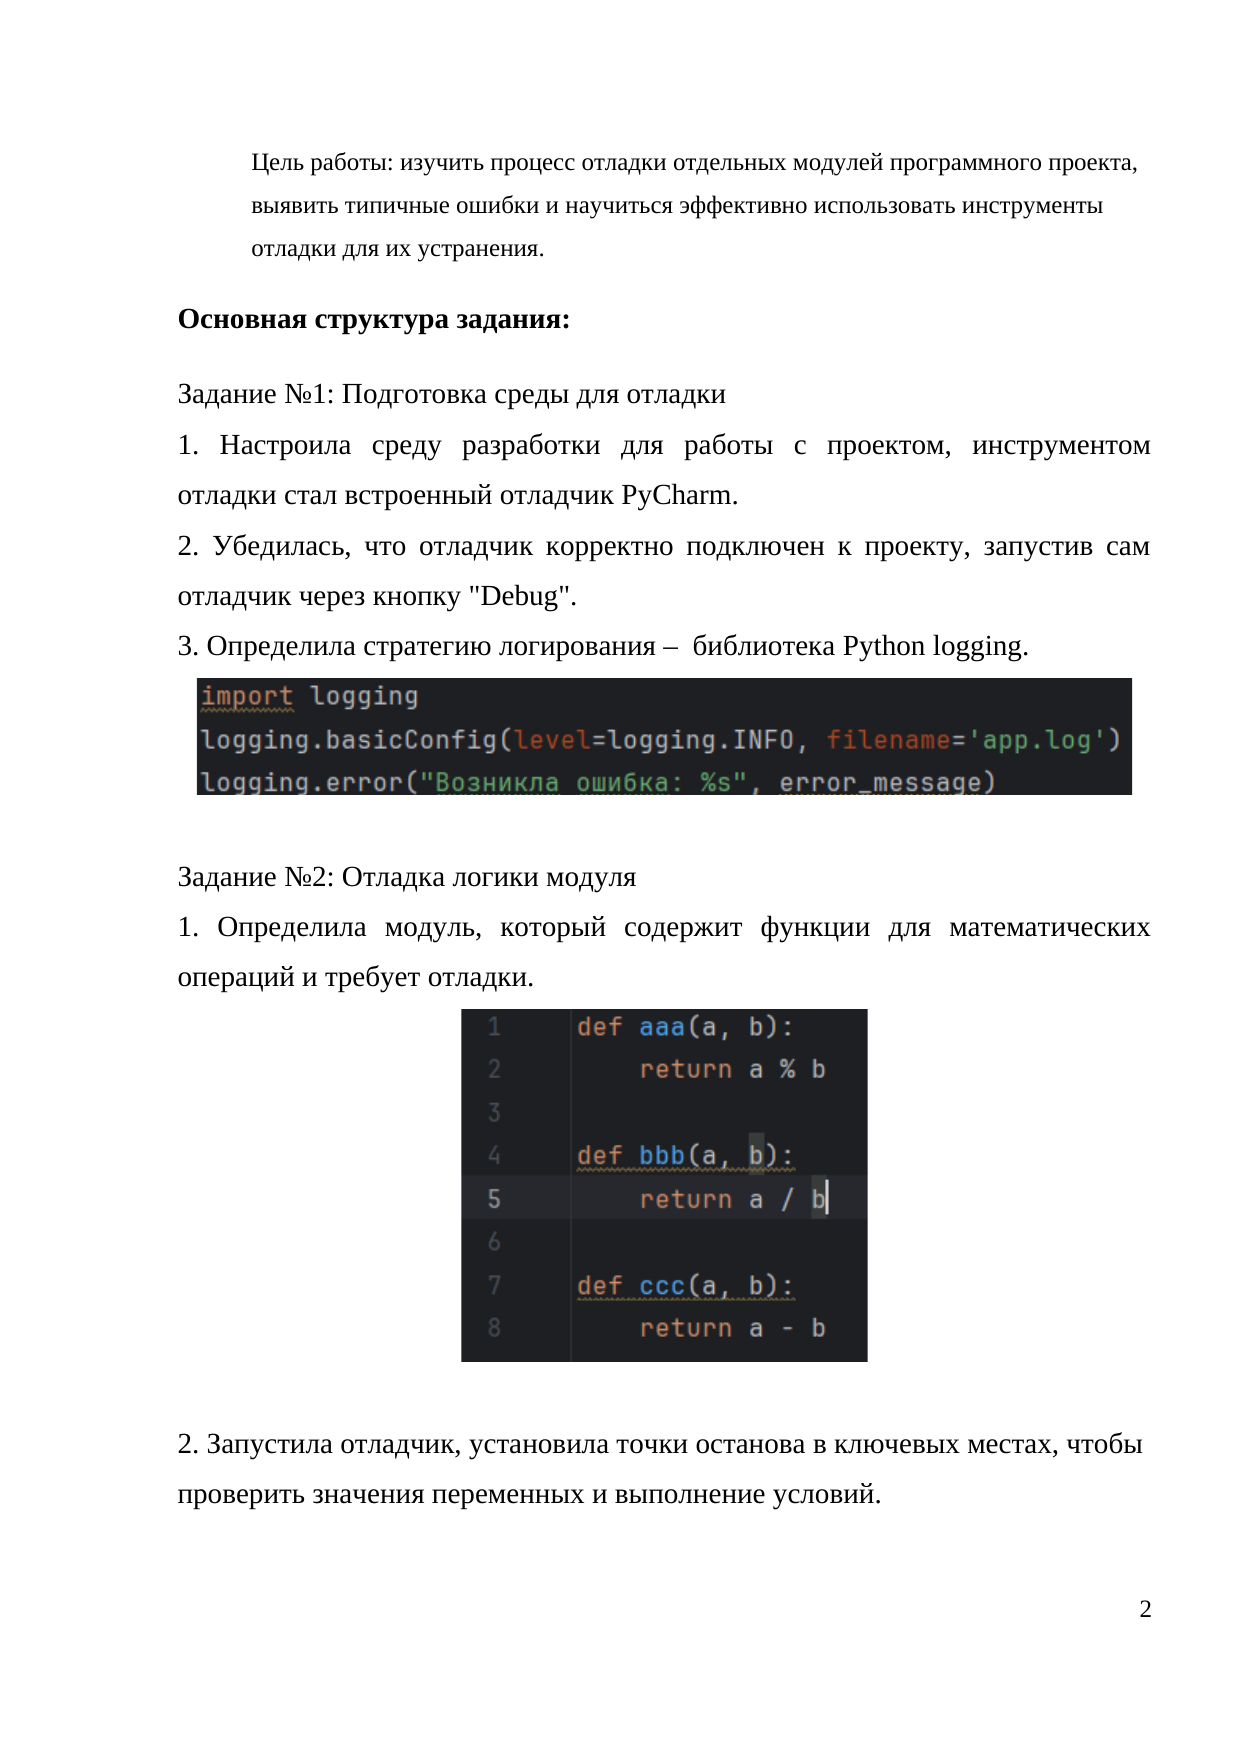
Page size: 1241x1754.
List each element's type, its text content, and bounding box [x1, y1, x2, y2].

text 2. Убедилась, что отладчик корректно подключен к проекту, запустив сам отладчик через кнопку "Debug". [177, 528, 1152, 611]
picture [461, 1009, 868, 1362]
text 3. Определила стратегию логирования – библиотека Python logging. [177, 628, 1152, 662]
text Цель работы: изучить процесс отладки отдельных модулей программного проекта, выявить типичные ошибки и научиться эффективно использовать инструменты отладки для их устранения. [251, 147, 1152, 262]
text 1. Определила модуль, который содержит функции для математических операций и требует отладки. [177, 909, 1152, 993]
subtitle Основная структура задания: [177, 301, 1152, 335]
picture [196, 678, 1133, 795]
text Задание №2: Отладка логики модуля [177, 859, 1152, 892]
text 1. Настроила среду разработки для работы с проектом, инструментом отладки стал встроенный отладчик PyCharm. [177, 427, 1152, 511]
text 2. Запустила отладчик, установила точки останова в ключевых местах, чтобы проверить значения переменных и выполнение условий. [177, 1426, 1152, 1510]
text Задание №1: Подготовка среды для отладки [177, 377, 1152, 410]
